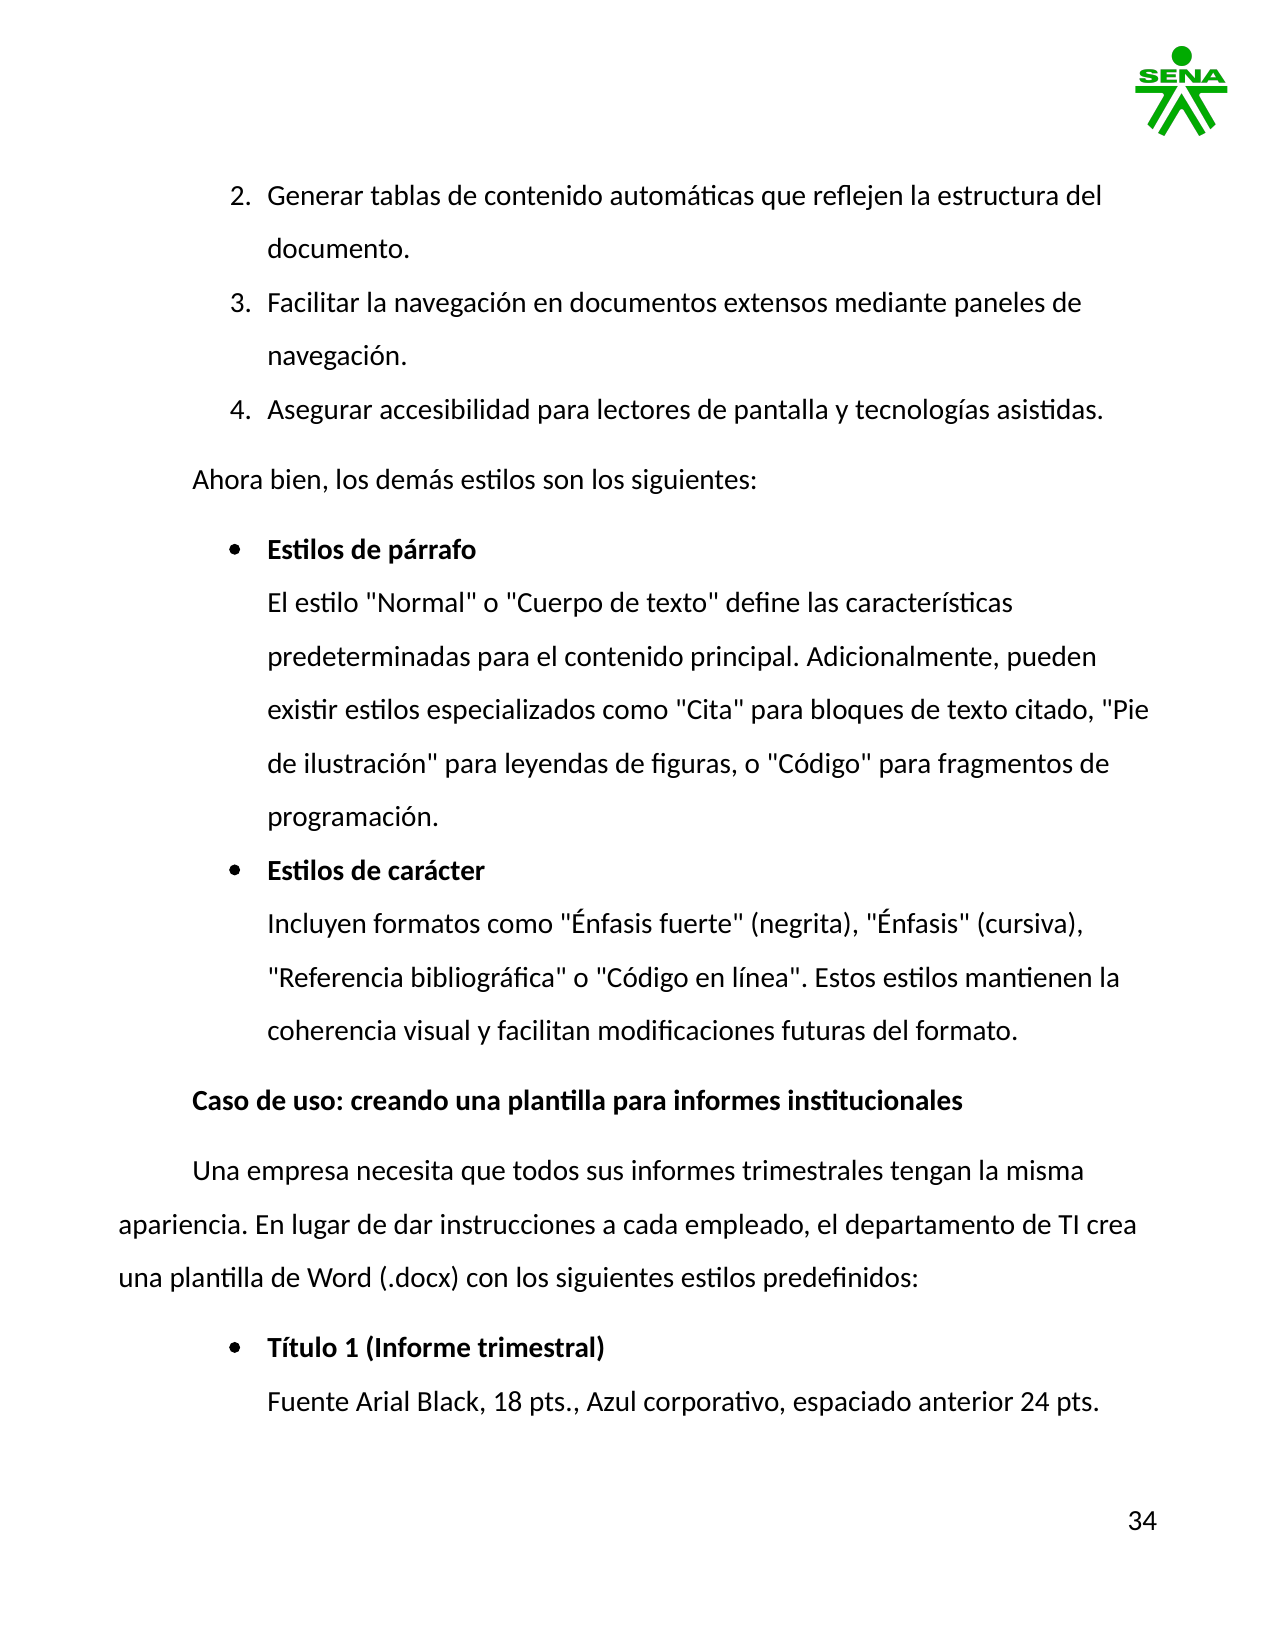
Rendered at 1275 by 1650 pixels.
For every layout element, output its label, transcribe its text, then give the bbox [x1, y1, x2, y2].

picture [1135, 46, 1228, 136]
list Fuente Arial Black, 18 pts., Azul corporativo, espaciado anterior 24 pts. [267, 1383, 1157, 1418]
text Ahora bien, los demás estilos son los siguientes: [118, 461, 1157, 497]
text Una empresa necesita que todos sus informes trimestrales tengan la misma apariencia. En lugar de dar instrucciones a cada empleado, el departamento de TI crea una plantilla de Word (.docx) con los siguientes estilos predefinidos: [118, 1152, 1157, 1295]
list Título 1 (Informe trimestral) [229, 1329, 1157, 1365]
list Generar tablas de contenido automáticas que reflejen la estructura del documento. [229, 177, 1157, 266]
list El estilo "Normal" o "Cuerpo de texto" define las características predeterminadas para el contenido principal. Adicionalmente, pueden existir estilos especializados como "Cita" para bloques de texto citado, "Pie de ilustración" para leyendas de figuras, o "Código" para fragmentos de programación. [267, 584, 1157, 834]
list Facilitar la navegación en documentos extensos mediante paneles de navegación. [229, 284, 1157, 373]
list Asegurar accesibilidad para lectores de pantalla y tecnologías asistidas. [229, 391, 1157, 427]
list Incluyen formatos como "Énfasis fuerte" (negrita), "Énfasis" (cursiva), "Referencia bibliográfica" o "Código en línea". Estos estilos mantienen la coherencia visual y facilitan modificaciones futuras del formato. [267, 905, 1157, 1048]
subtitle Caso de uso: creando una plantilla para informes institucionales [118, 1082, 1157, 1118]
list Estilos de carácter [229, 852, 1157, 887]
list Estilos de párrafo [229, 531, 1157, 567]
